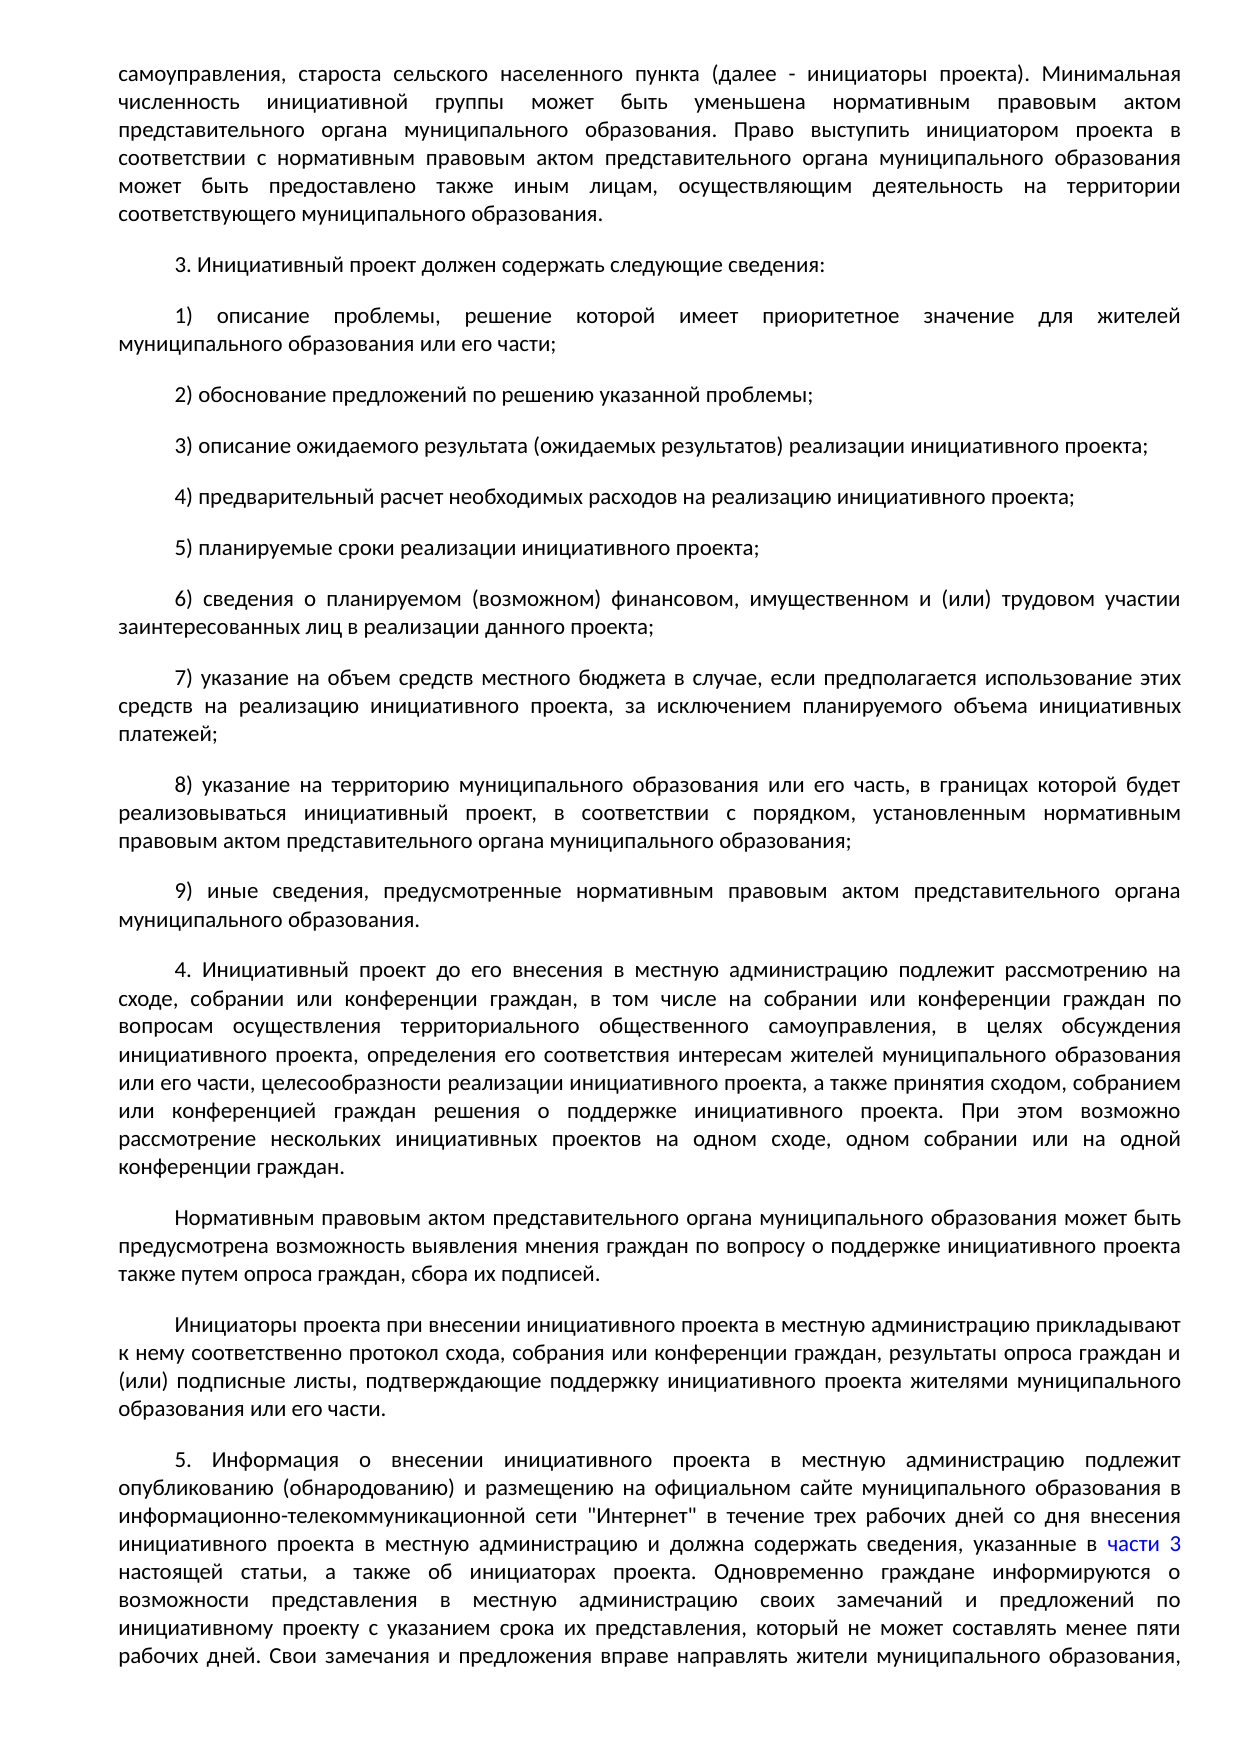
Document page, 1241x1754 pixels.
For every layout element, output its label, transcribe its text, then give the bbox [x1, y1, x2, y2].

text 3) описание ожидаемого результата (ожидаемых результатов) реализации инициативного проекта; [118, 431, 1181, 459]
text 9) иные сведения, предусмотренные нормативным правовым актом представительного органа муниципального образования. [118, 877, 1181, 933]
text 2) обоснование предложений по решению указанной проблемы; [118, 380, 1181, 408]
text 4. Инициативный проект до его внесения в местную администрацию подлежит рассмотрению на сходе, собрании или конференции граждан, в том числе на собрании или конференции граждан по вопросам осуществления территориального общественного самоуправления, в целях обсуждения инициативного проекта, определения его соответствия интересам жителей муниципального образования или его части, целесообразности реализации инициативного проекта, а также принятия сходом, собранием или конференцией граждан решения о поддержке инициативного проекта. При этом возможно рассмотрение нескольких инициативных проектов на одном сходе, одном собрании или на одной конференции граждан. [118, 956, 1181, 1180]
text Инициаторы проекта при внесении инициативного проекта в местную администрацию прикладывают к нему соответственно протокол схода, собрания или конференции граждан, результаты опроса граждан и (или) подписные листы, подтверждающие поддержку инициативного проекта жителями муниципального образования или его части. [118, 1310, 1181, 1422]
text 8) указание на территорию муниципального образования или его часть, в границах которой будет реализовываться инициативный проект, в соответствии с порядком, установленным нормативным правовым актом представительного органа муниципального образования; [118, 770, 1181, 854]
text 4) предварительный расчет необходимых расходов на реализацию инициативного проекта; [118, 482, 1181, 510]
text Нормативным правовым актом представительного органа муниципального образования может быть предусмотрена возможность выявления мнения граждан по вопросу о поддержке инициативного проекта также путем опроса граждан, сбора их подписей. [118, 1203, 1181, 1287]
text 3. Инициативный проект должен содержать следующие сведения: [118, 250, 1181, 278]
text 1) описание проблемы, решение которой имеет приоритетное значение для жителей муниципального образования или его части; [118, 301, 1181, 357]
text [118, 59, 1181, 227]
text 5) планируемые сроки реализации инициативного проекта; [118, 533, 1181, 561]
text 7) указание на объем средств местного бюджета в случае, если предполагается использование этих средств на реализацию инициативного проекта, за исключением планируемого объема инициативных платежей; [118, 663, 1181, 747]
text 6) сведения о планируемом (возможном) финансовом, имущественном и (или) трудовом участии заинтересованных лиц в реализации данного проекта; [118, 584, 1181, 640]
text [118, 1445, 1181, 1669]
